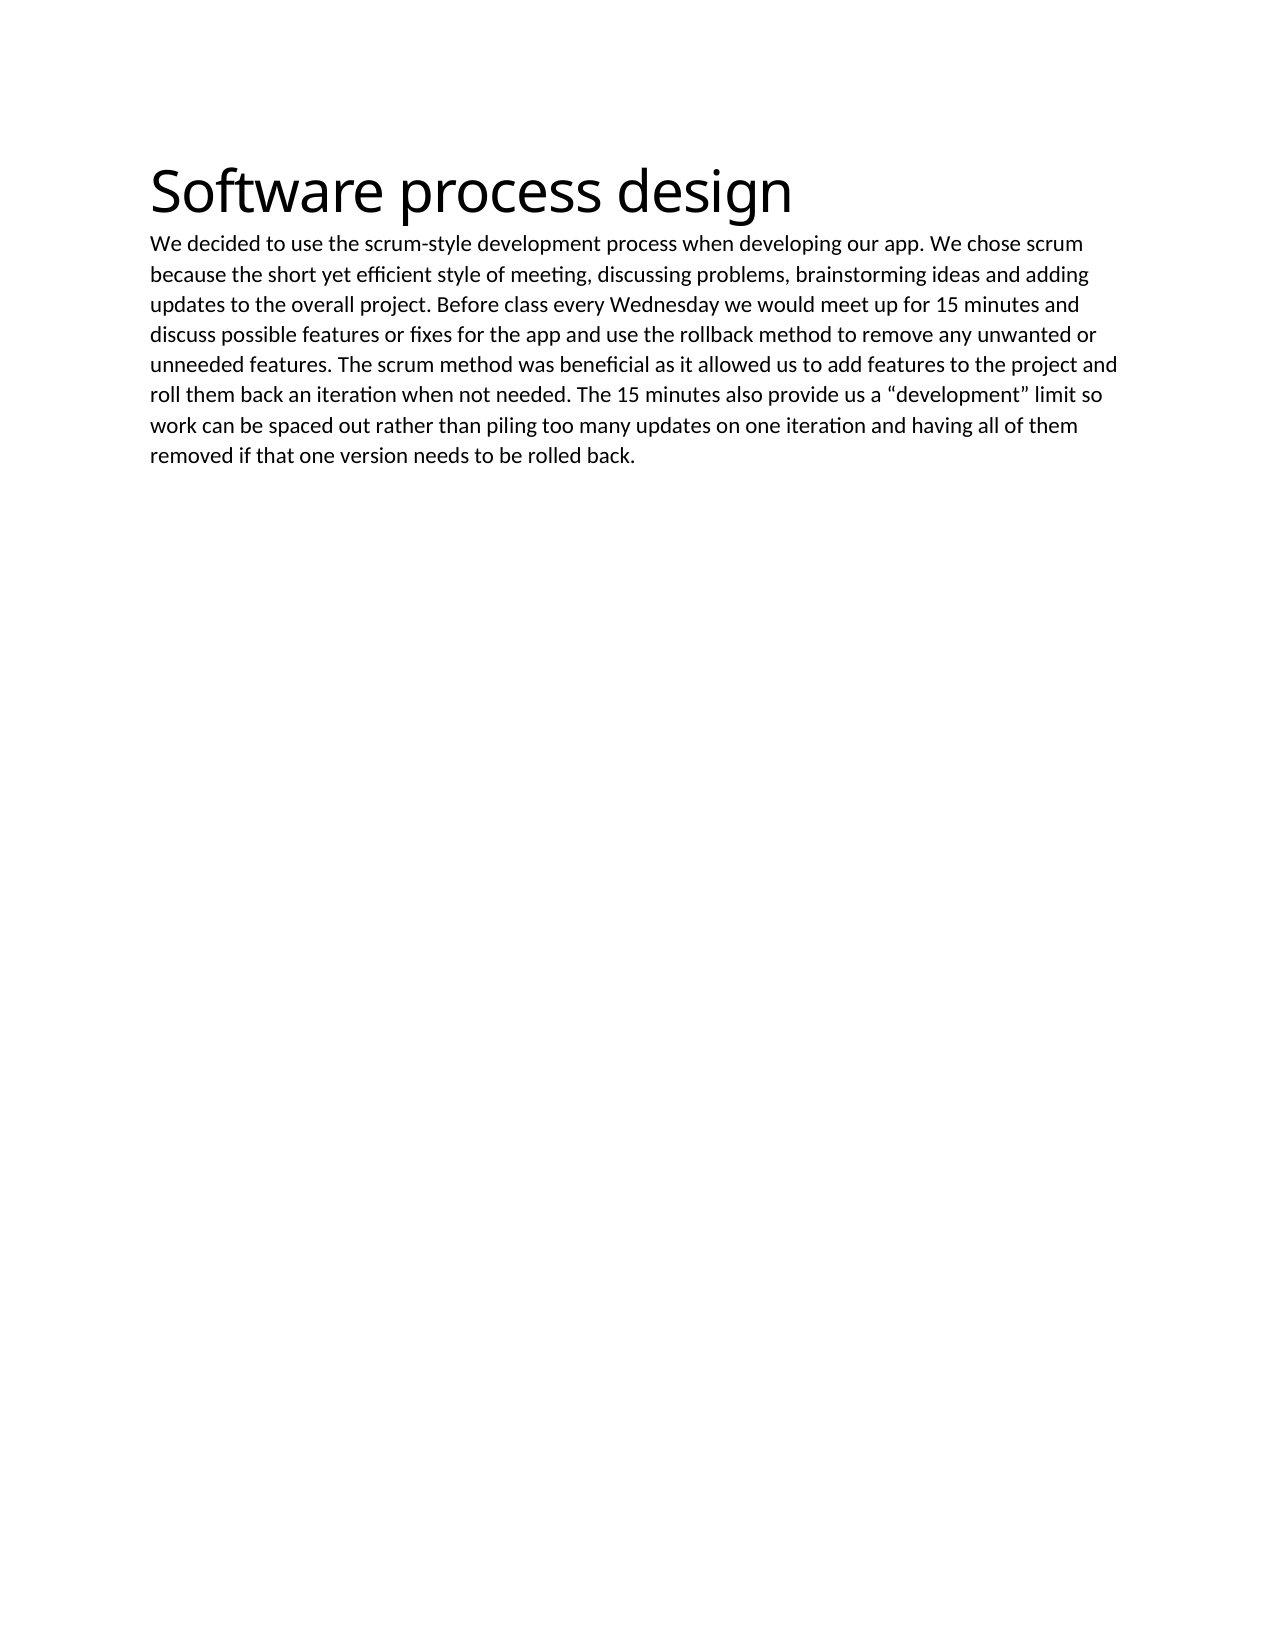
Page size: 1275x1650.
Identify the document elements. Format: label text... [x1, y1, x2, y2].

title Software process design [150, 150, 1125, 229]
text We decided to use the scrum-style development process when developing our app. We chose scrum because the short yet efficient style of meeting, discussing problems, brainstorming ideas and adding updates to the overall project. Before class every Wednesday we would meet up for 15 minutes and discuss possible features or fixes for the app and use the rollback method to remove any unwanted or unneeded features. The scrum method was beneficial as it allowed us to add features to the project and roll them back an iteration when not needed. The 15 minutes also provide us a “development” limit so work can be spaced out rather than piling too many updates on one iteration and having all of them removed if that one version needs to be rolled back. [150, 229, 1125, 469]
